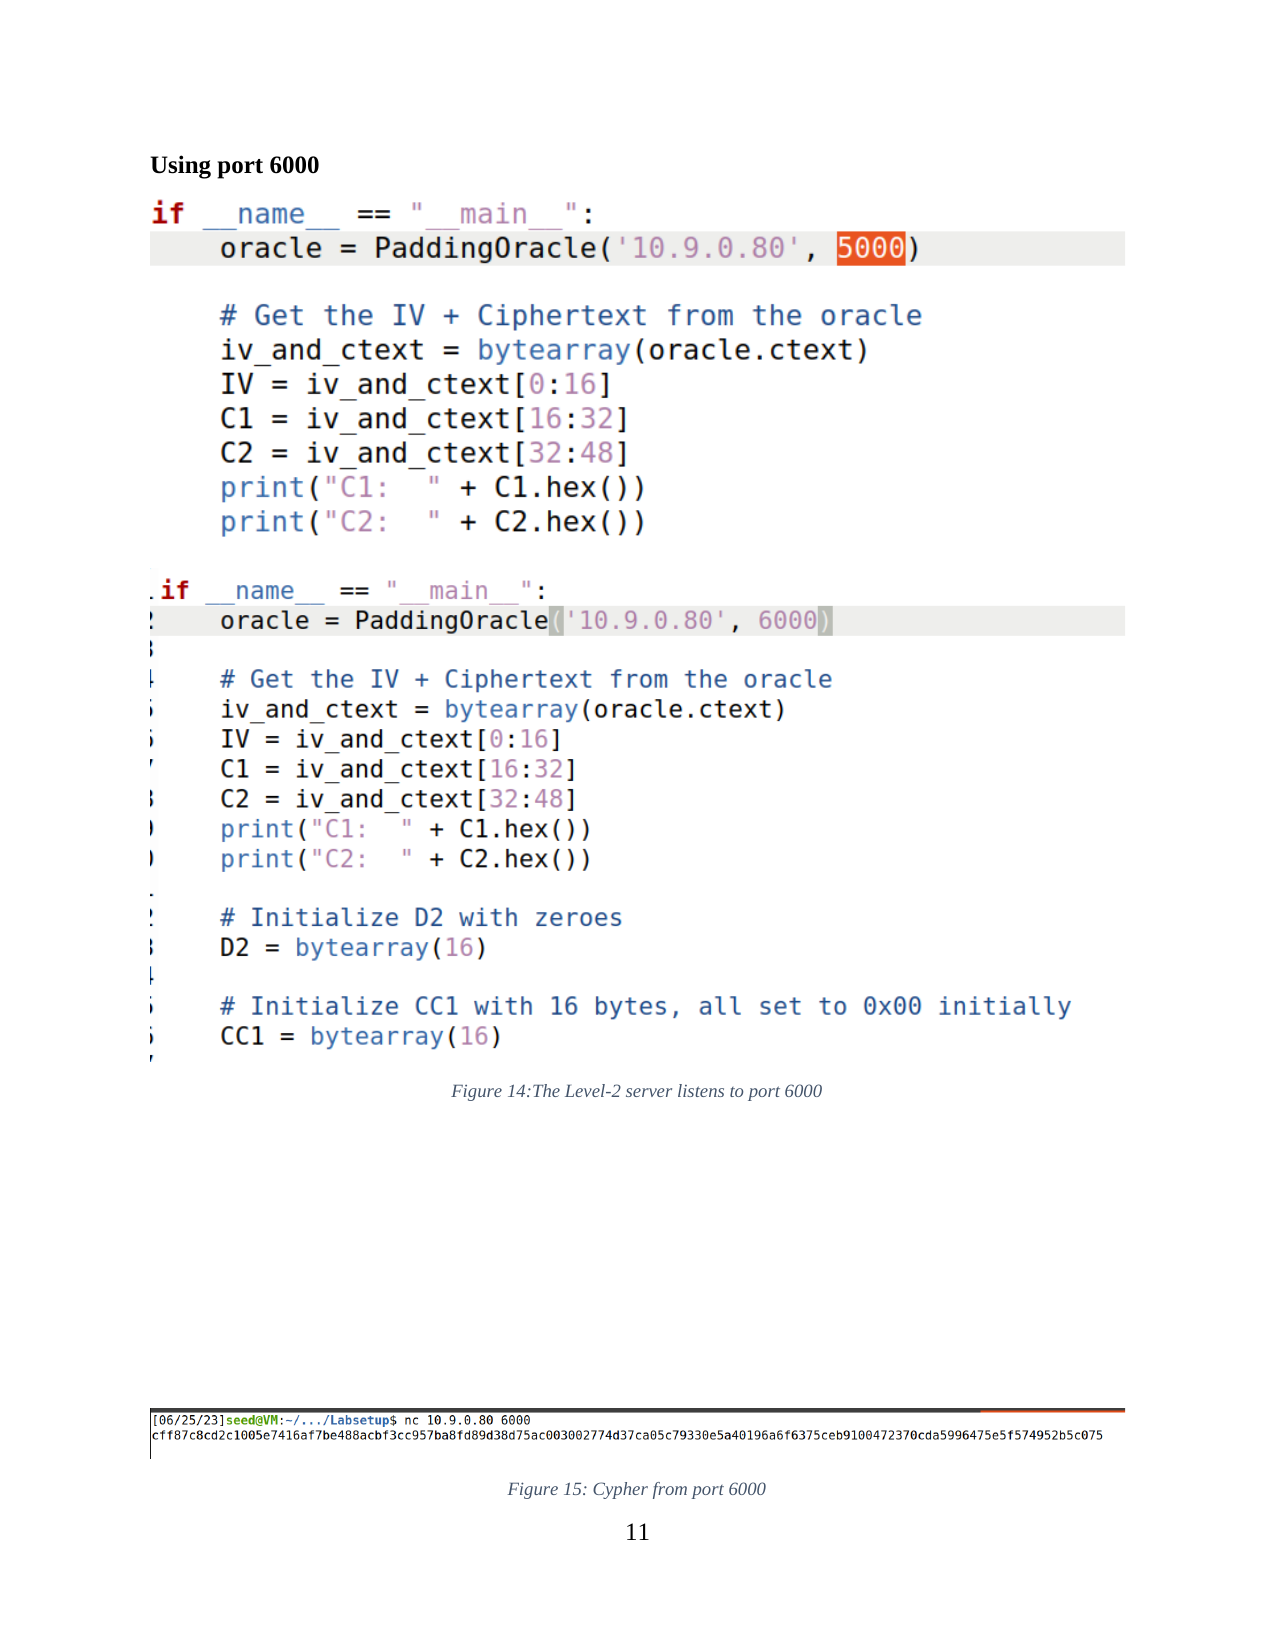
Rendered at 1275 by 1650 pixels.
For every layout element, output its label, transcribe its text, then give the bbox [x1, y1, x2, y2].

text Figure 14:The Level-2 server listens to port 6000 [150, 1080, 1125, 1102]
text Figure 15: Cypher from port 6000 [150, 1478, 1125, 1499]
picture [150, 568, 1125, 1062]
subtitle Using port 6000 [150, 150, 1125, 179]
picture [150, 1408, 1125, 1459]
picture [150, 181, 1125, 550]
